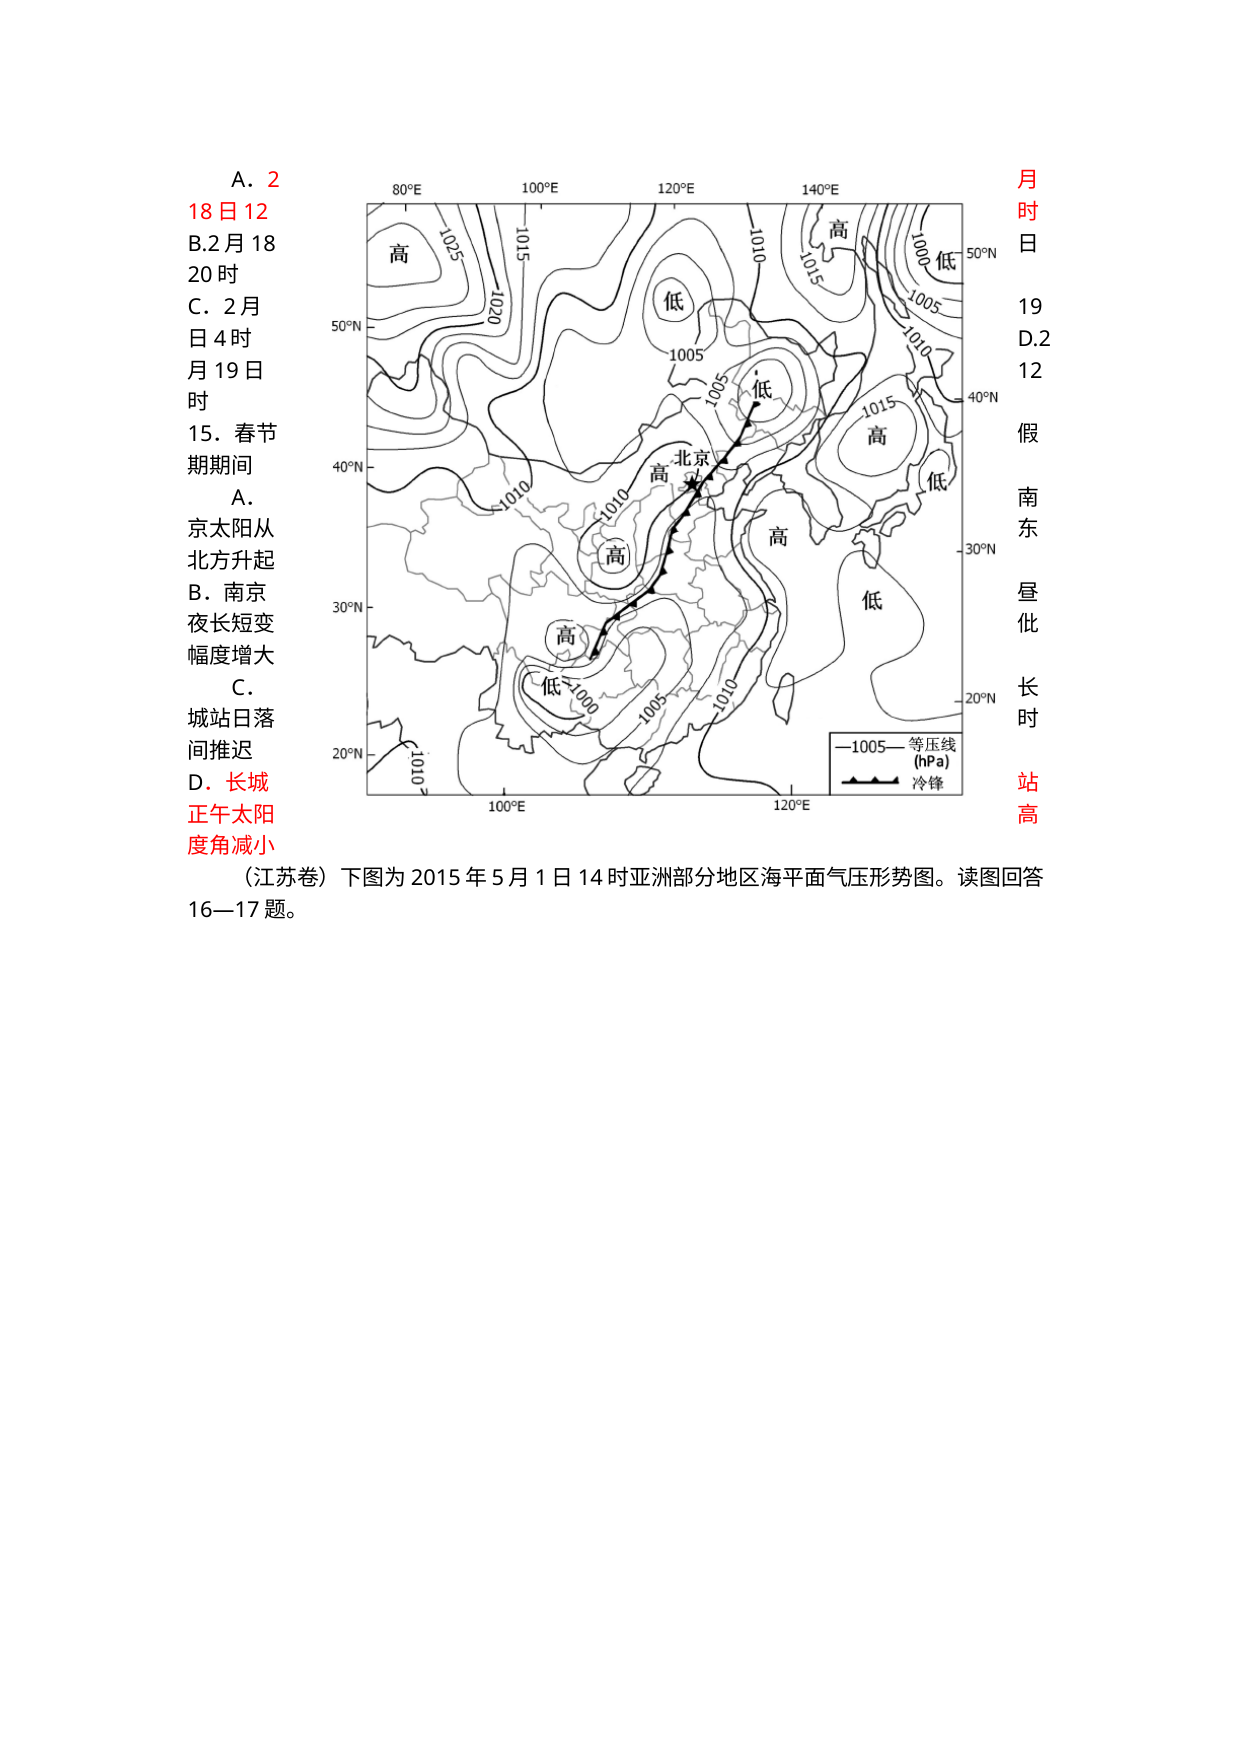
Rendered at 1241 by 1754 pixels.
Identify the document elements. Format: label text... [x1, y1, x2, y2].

text 15．春节假期期间 [187, 416, 328, 479]
text A．南京太阳从东北方升起 B．南京昼夜长短变仳幅度增大 [999, 479, 1053, 670]
picture [328, 179, 999, 814]
text C．长城站日落时间推迟 D．长城站正午太阳高度角减小 [187, 670, 1053, 860]
text A．12时 B.20时 C．4时 D.12时 [187, 162, 1053, 416]
text A．南京太阳从东北方升起 B．南京昼夜长短变仳幅度增大 [187, 479, 328, 670]
text （江苏卷）下图为2015年5月1日14时亚洲部分地区海平面气压形势图。读图回答16—17题。 [187, 860, 1053, 923]
text 15．春节假期期间 [999, 416, 1053, 479]
